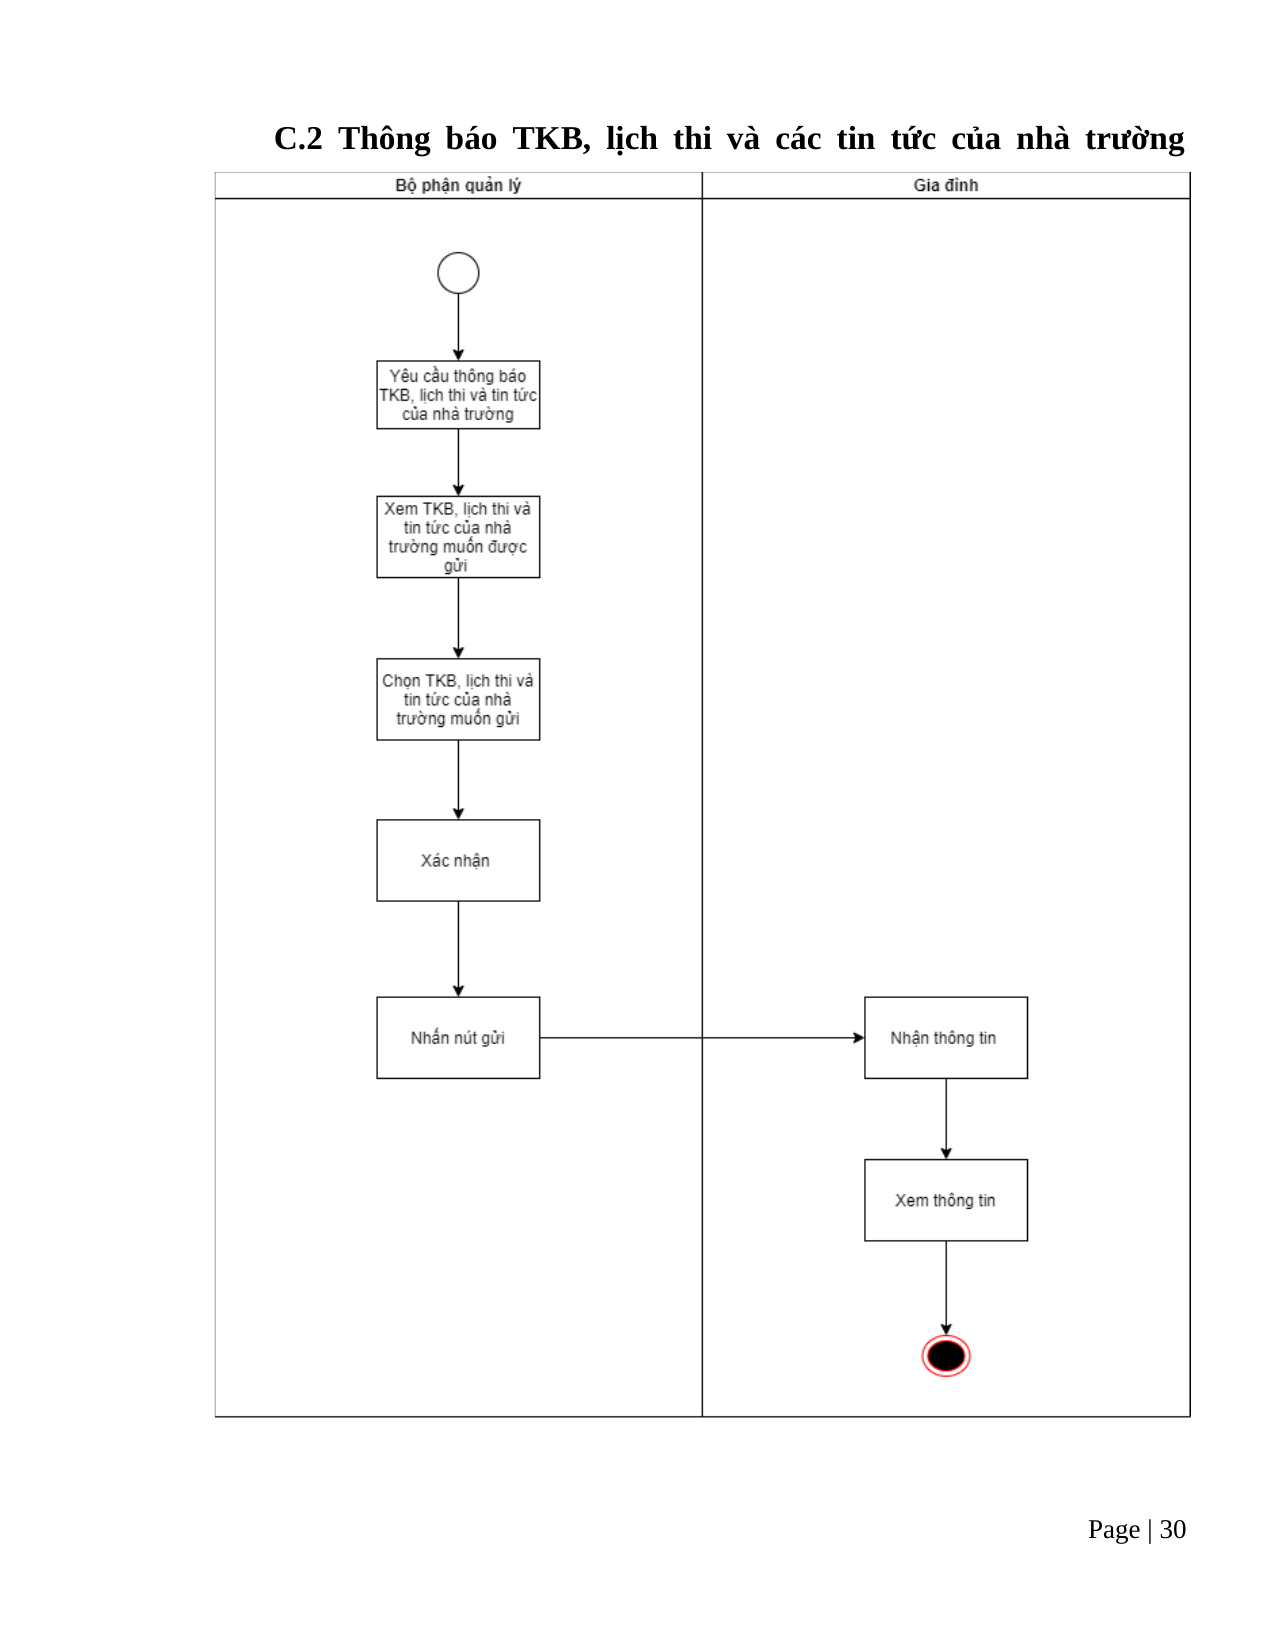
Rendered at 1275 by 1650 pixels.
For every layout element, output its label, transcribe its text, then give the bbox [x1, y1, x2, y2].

text C.2 Thông báo TKB, lịch thi và các tin tức của nhà trường [215, 118, 1186, 172]
picture [214, 172, 1191, 1419]
